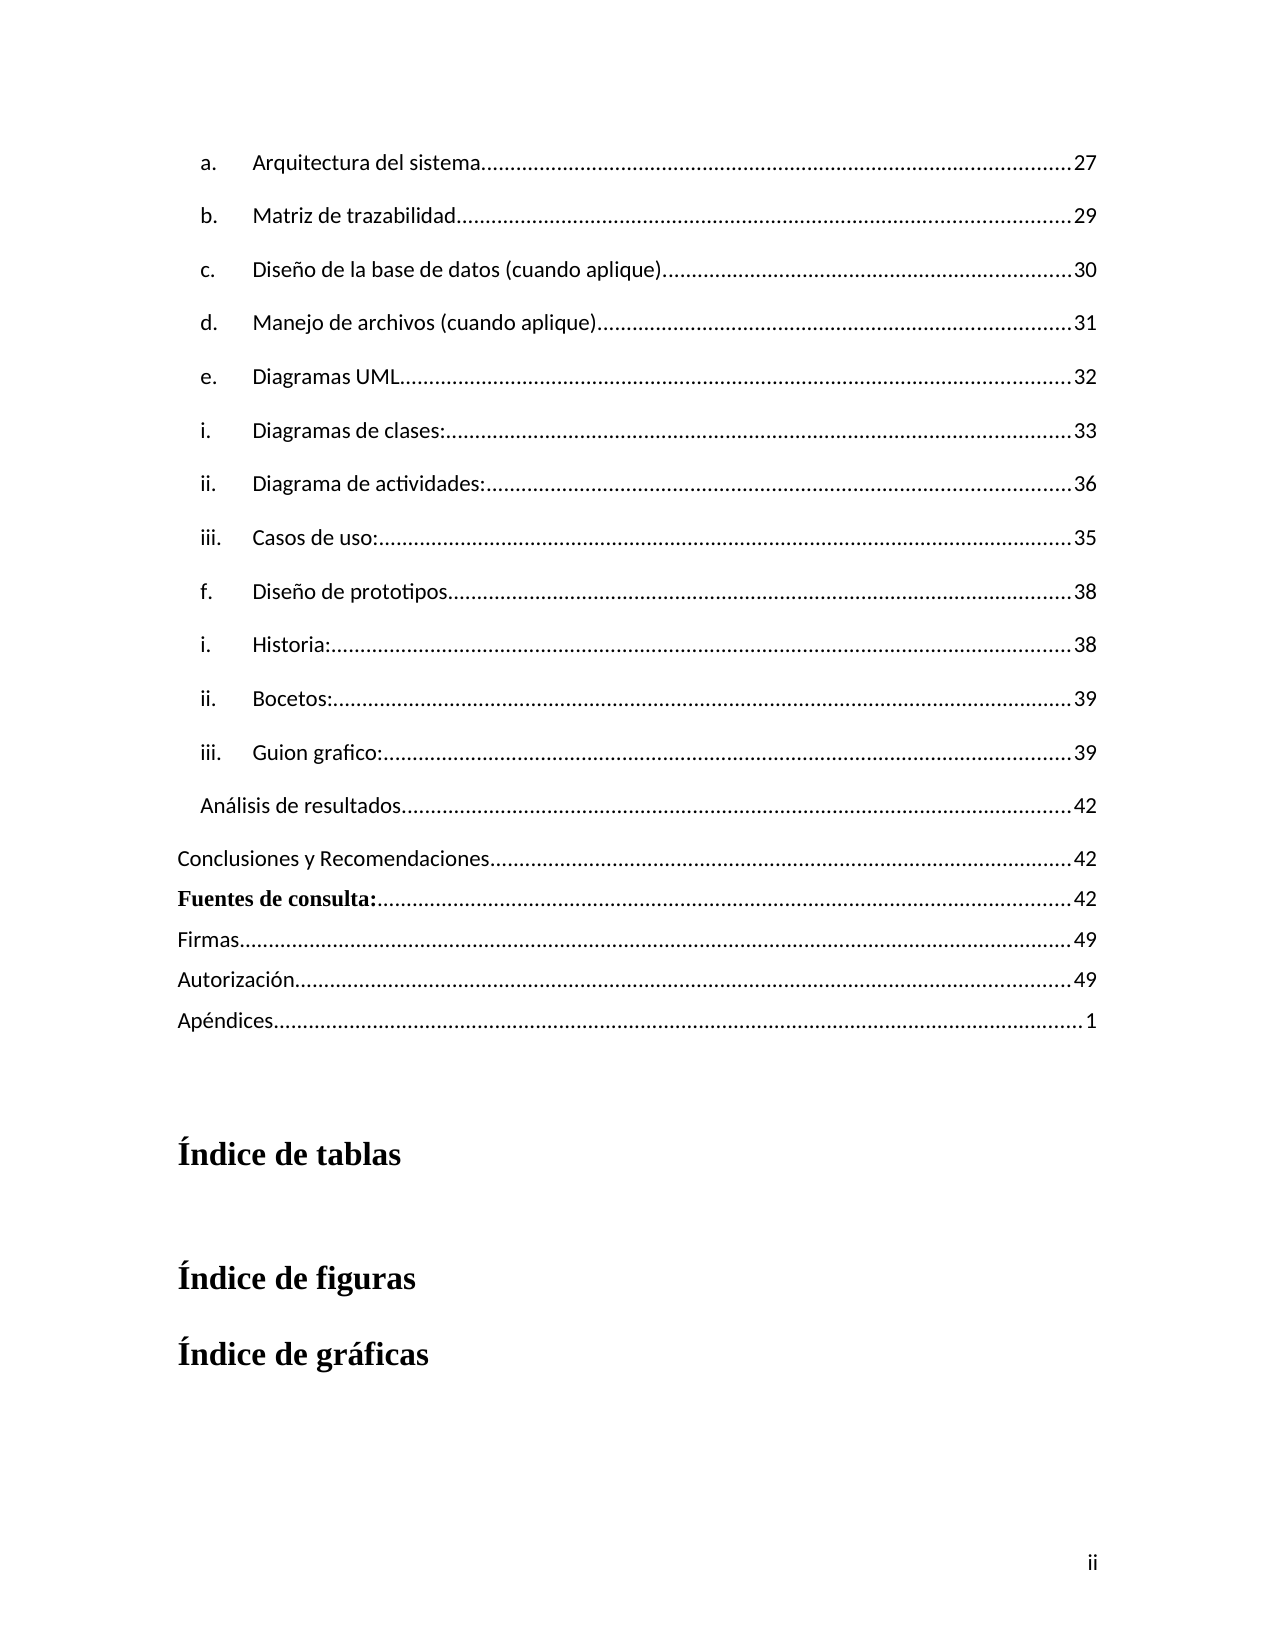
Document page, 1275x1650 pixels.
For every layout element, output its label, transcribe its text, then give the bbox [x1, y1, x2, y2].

subtitle Índice de figuras [177, 1258, 1098, 1296]
subtitle Índice de tablas [177, 1134, 1098, 1173]
subtitle Índice de gráficas [177, 1334, 1098, 1373]
